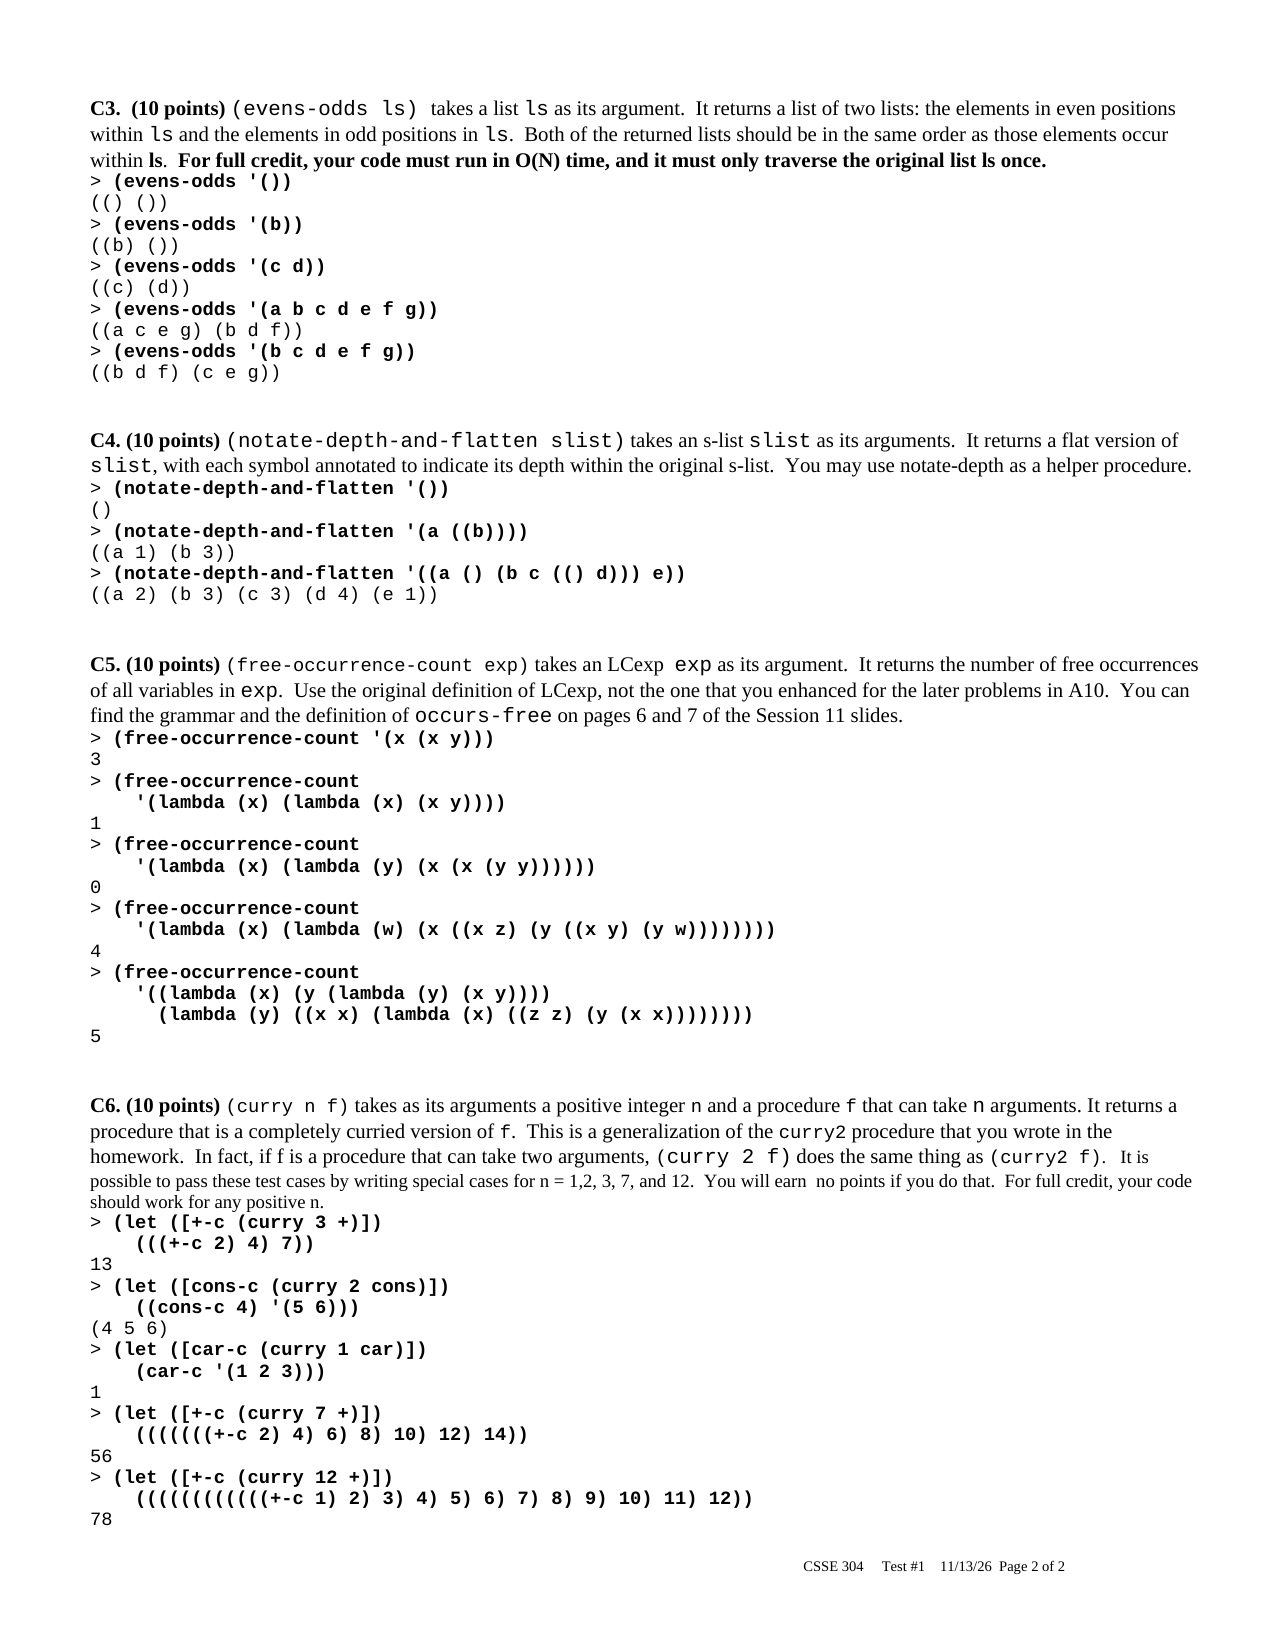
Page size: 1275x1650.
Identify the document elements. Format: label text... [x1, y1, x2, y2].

text 1 [90, 1383, 1200, 1404]
text (((+-c 2) 4) 7)) [90, 1234, 1200, 1255]
text (((((((+-c 2) 4) 6) 8) 10) 12) 14)) [90, 1425, 1200, 1446]
text > (evens-odds '(b c d e f g)) [90, 342, 1200, 363]
text ((((((((((((+-c 1) 2) 3) 4) 5) 6) 7) 8) 9) 10) 11) 12)) [90, 1489, 1200, 1510]
text > (free-occurrence-count [90, 963, 1200, 984]
text C6. (10 points) (curry n f) takes as its arguments a positive integer n and a procedure f that can take n arguments. It returns a procedure that is a completely curried version of f. This is a generalization of the curry2 procedure that you wrote in the homework. In fact, if f is a procedure that can take two arguments, (curry 2 f) does the same thing as (curry2 f). It is possible to pass these test cases by writing special cases for n = 1,2, 3, 7, and 12. You will earn no points if you do that. For full credit, your code should work for any positive n. [90, 1093, 1200, 1213]
text > (evens-odds '(b)) [90, 214, 1200, 236]
text > (let ([+-c (curry 3 +)]) [90, 1213, 1200, 1234]
text > (notate-depth-and-flatten '((a () (b c (() d))) e)) [90, 564, 1200, 585]
text (() ()) [90, 193, 1200, 214]
text > (let ([+-c (curry 7 +)]) [90, 1404, 1200, 1425]
text > (let ([+-c (curry 12 +)]) [90, 1468, 1200, 1489]
text ((cons-c 4) '(5 6))) [90, 1298, 1200, 1319]
text 5 [90, 1026, 1200, 1072]
text C3. (10 points) (evens-odds ls) takes a list ls as its argument. It returns a list of two lists: the elements in even positions within ls and the elements in odd positions in ls. Both of the returned lists should be in the same order as those elements occur within ls. For full credit, your code must run in O(N) time, and it must only traverse the original list ls once. [90, 96, 1200, 172]
text 13 [90, 1255, 1200, 1276]
text ((a c e g) (b d f)) [90, 321, 1200, 342]
text > (free-occurrence-count [90, 899, 1200, 920]
text '(lambda (x) (lambda (w) (x ((x z) (y ((x y) (y w)))))))) [90, 920, 1200, 941]
text 78 [90, 1510, 1200, 1531]
text > (notate-depth-and-flatten '(a ((b)))) [90, 521, 1200, 543]
text ((b) ()) [90, 236, 1200, 257]
text ((b d f) (c e g)) C4. (10 points) (notate-depth-and-flatten slist) takes an s-list slist as its arguments. It returns a flat version of slist, with each symbol annotated to indicate its depth within the original s-list. You may use notate-depth as a helper procedure. [90, 363, 1200, 479]
text > (evens-odds '(c d)) [90, 257, 1200, 278]
text ((c) (d)) [90, 278, 1200, 299]
text > (let ([car-c (curry 1 car)]) [90, 1340, 1200, 1361]
text () [90, 500, 1200, 521]
text > (evens-odds '()) [90, 172, 1200, 193]
text 4 [90, 941, 1200, 963]
text C5. (10 points) (free-occurrence-count exp) takes an LCexp exp as its argument. It returns the number of free occurrences of all variables in exp. Use the original definition of LCexp, not the one that you enhanced for the later problems in A10. You can find the grammar and the definition of occurs-free on pages 6 and 7 of the Session 11 slides. [90, 652, 1200, 729]
text ((a 2) (b 3) (c 3) (d 4) (e 1)) [90, 585, 1200, 652]
text > (notate-depth-and-flatten '()) [90, 479, 1200, 500]
text > (evens-odds '(a b c d e f g)) [90, 299, 1200, 321]
text > (free-occurrence-count [90, 771, 1200, 793]
text > (free-occurrence-count [90, 835, 1200, 856]
text (car-c '(1 2 3))) [90, 1361, 1200, 1383]
text > (let ([cons-c (curry 2 cons)]) [90, 1276, 1200, 1298]
text ((a 1) (b 3)) [90, 543, 1200, 564]
text 56 [90, 1446, 1200, 1468]
text '((lambda (x) (y (lambda (y) (x y)))) [90, 984, 1200, 1005]
text 3 [90, 750, 1200, 771]
text '(lambda (x) (lambda (y) (x (x (y y)))))) [90, 856, 1200, 878]
text (lambda (y) ((x x) (lambda (x) ((z z) (y (x x)))))))) [90, 1005, 1200, 1026]
text > (free-occurrence-count '(x (x y))) [90, 729, 1200, 750]
text (4 5 6) [90, 1319, 1200, 1340]
text 0 [90, 878, 1200, 899]
text 1 [90, 814, 1200, 835]
text '(lambda (x) (lambda (x) (x y)))) [90, 793, 1200, 814]
